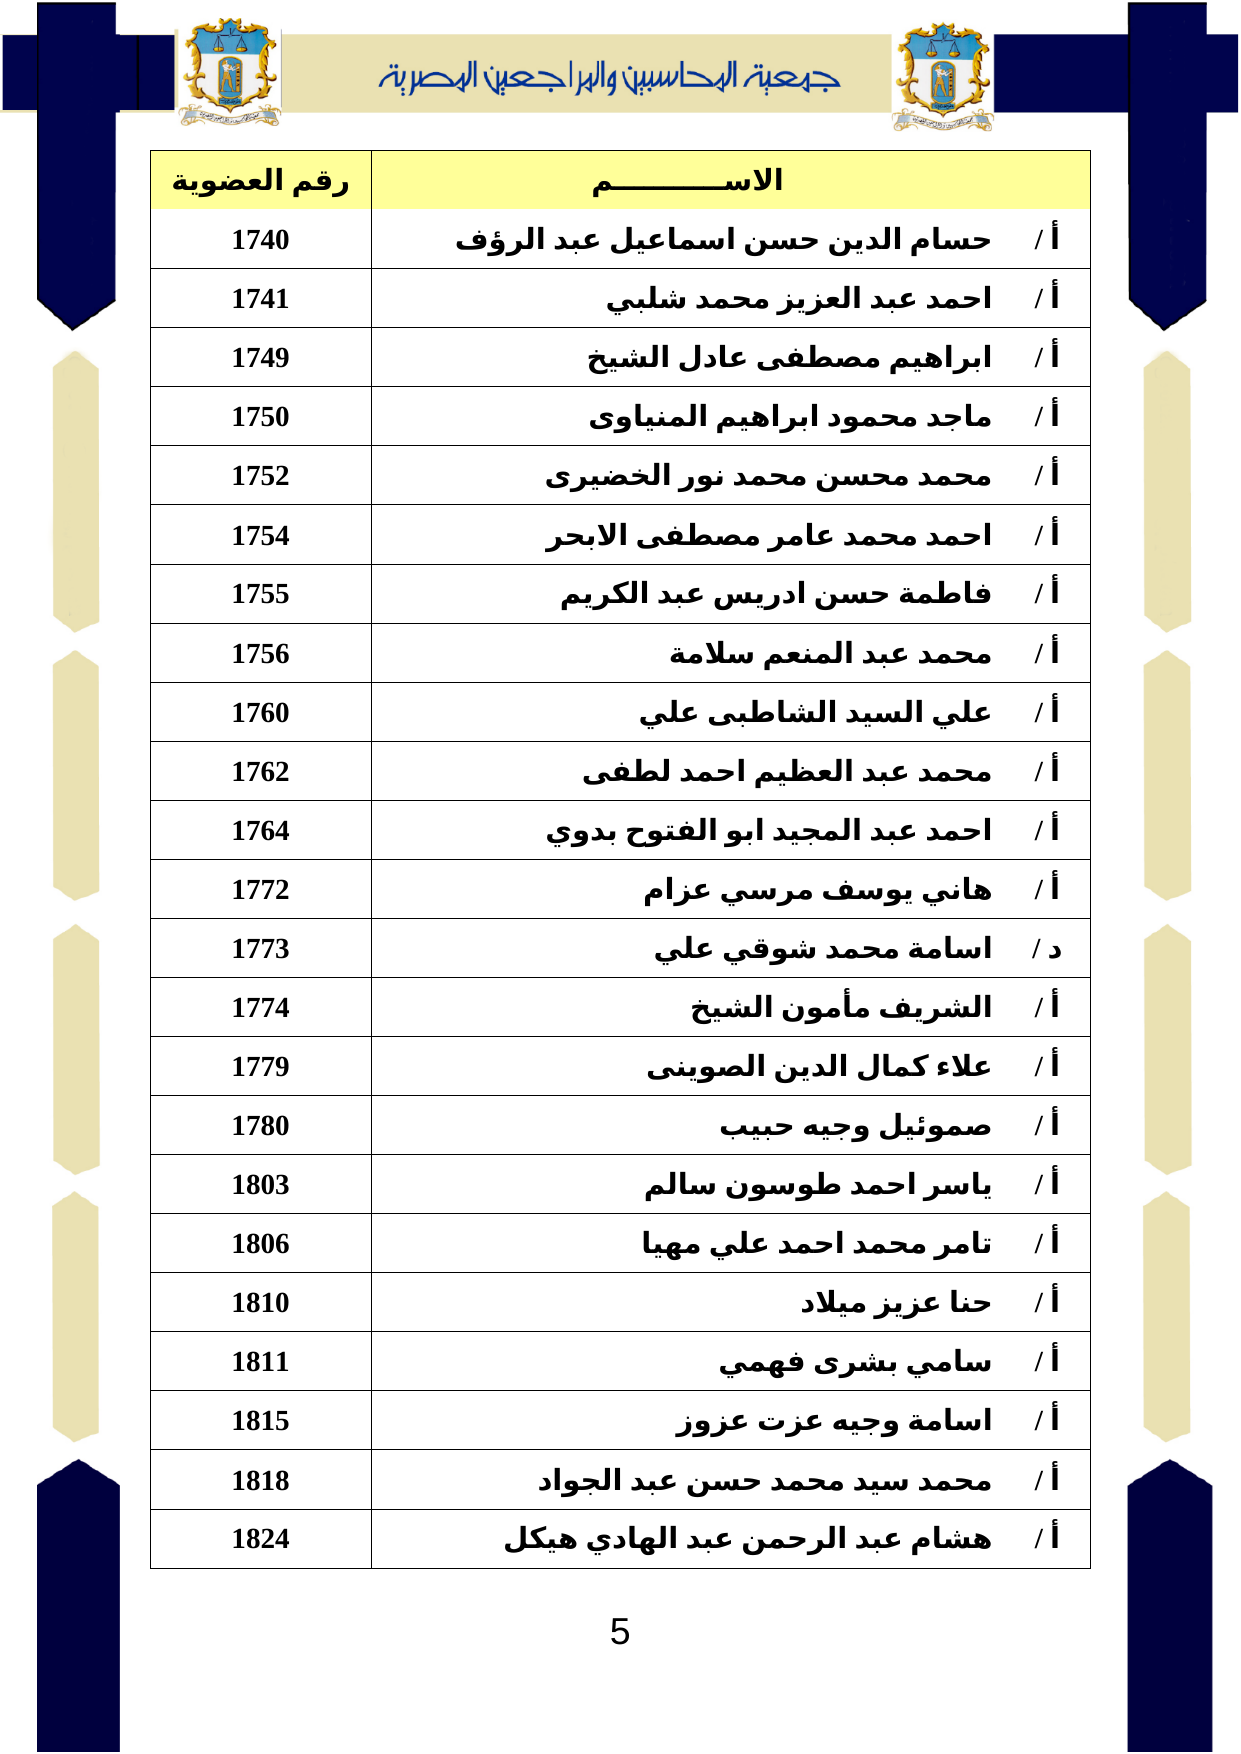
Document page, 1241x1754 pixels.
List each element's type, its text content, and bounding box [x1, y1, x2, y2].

table_cell 1811 [151, 1332, 371, 1390]
table_cell حنا عزيز ميلاد [372, 1273, 1004, 1331]
table_cell ابراهيم مصطفى عادل الشيخ [372, 328, 1004, 386]
table_cell أ / [1004, 1450, 1090, 1508]
table_cell أ / [1004, 505, 1090, 563]
table_cell أ / [1004, 209, 1090, 268]
table_cell 1815 [151, 1391, 371, 1449]
table_cell 1740 [151, 209, 371, 268]
table_cell أ / [1004, 742, 1090, 800]
table_cell 1760 [151, 683, 371, 741]
table_cell أ / [1004, 565, 1090, 622]
table_cell هشام عبد الرحمن عبد الهادي هيكل [372, 1510, 1004, 1567]
table_cell أ / [1004, 683, 1090, 741]
table_cell أ / [1004, 1273, 1090, 1331]
table_cell 1780 [151, 1096, 371, 1154]
table_cell أ / [1004, 801, 1090, 859]
table_cell احمد عبد العزيز محمد شلبي [372, 269, 1004, 327]
table_cell 1818 [151, 1450, 371, 1508]
table_cell د / [1004, 919, 1090, 977]
table_cell 1774 [151, 978, 371, 1036]
table_cell 1764 [151, 801, 371, 859]
table_cell 1754 [151, 505, 371, 563]
table_cell أ / [1004, 387, 1090, 445]
table_cell سامي بشرى فهمي [372, 1332, 1004, 1390]
table_cell محمد عبد المنعم سلامة [372, 624, 1004, 682]
table_header [1004, 151, 1090, 209]
table_cell هاني يوسف مرسي عزام [372, 860, 1004, 918]
table_cell أ / [1004, 860, 1090, 918]
table_cell محمد سيد محمد حسن عبد الجواد [372, 1450, 1004, 1508]
table_cell أ / [1004, 1155, 1090, 1213]
table_cell حسام الدين حسن اسماعيل عبد الرؤف [372, 209, 1004, 268]
table_cell أ / [1004, 1096, 1090, 1154]
table_cell اسامة وجيه عزت عزوز [372, 1391, 1004, 1449]
table_cell أ / [1004, 1510, 1090, 1567]
table_cell علاء كمال الدين الصوينى [372, 1037, 1004, 1095]
table_cell ماجد محمود ابراهيم المنياوى [372, 387, 1004, 445]
table_cell الشريف مأمون الشيخ [372, 978, 1004, 1036]
table_cell علي السيد الشاطبى علي [372, 683, 1004, 741]
table_cell أ / [1004, 1214, 1090, 1272]
table_cell أ / [1004, 1037, 1090, 1095]
table_cell 1806 [151, 1214, 371, 1272]
table_cell 1773 [151, 919, 371, 977]
table_cell 1803 [151, 1155, 371, 1213]
picture [0, 0, 1241, 1752]
table_cell محمد محسن محمد نور الخضيرى [372, 446, 1004, 504]
table_cell 1755 [151, 565, 371, 622]
table_cell 1762 [151, 742, 371, 800]
table_cell 1750 [151, 387, 371, 445]
table_cell فاطمة حسن ادريس عبد الكريم [372, 565, 1004, 622]
table_header الاســـــــــــم [372, 151, 1004, 209]
table_cell 1741 [151, 269, 371, 327]
table_cell 1752 [151, 446, 371, 504]
table_cell احمد محمد عامر مصطفى الابحر [372, 505, 1004, 563]
table_cell 1756 [151, 624, 371, 682]
table_cell 1772 [151, 860, 371, 918]
table_cell محمد عبد العظيم احمد لطفى [372, 742, 1004, 800]
table_cell أ / [1004, 328, 1090, 386]
table_cell ياسر احمد طوسون سالم [372, 1155, 1004, 1213]
table_cell تامر محمد احمد علي مهيا [372, 1214, 1004, 1272]
table_cell صموئيل وجيه حبيب [372, 1096, 1004, 1154]
table_cell 1749 [151, 328, 371, 386]
table_cell 1824 [151, 1510, 371, 1567]
table_cell أ / [1004, 1332, 1090, 1390]
table_cell احمد عبد المجيد ابو الفتوح بدوي [372, 801, 1004, 859]
table_cell أ / [1004, 446, 1090, 504]
table_cell أ / [1004, 624, 1090, 682]
table_cell أ / [1004, 269, 1090, 327]
table_cell أ / [1004, 978, 1090, 1036]
table_cell أ / [1004, 1391, 1090, 1449]
table_cell 1810 [151, 1273, 371, 1331]
table_cell اسامة محمد شوقي علي [372, 919, 1004, 977]
table_cell 1779 [151, 1037, 371, 1095]
table_header رقم العضوية [151, 151, 371, 209]
